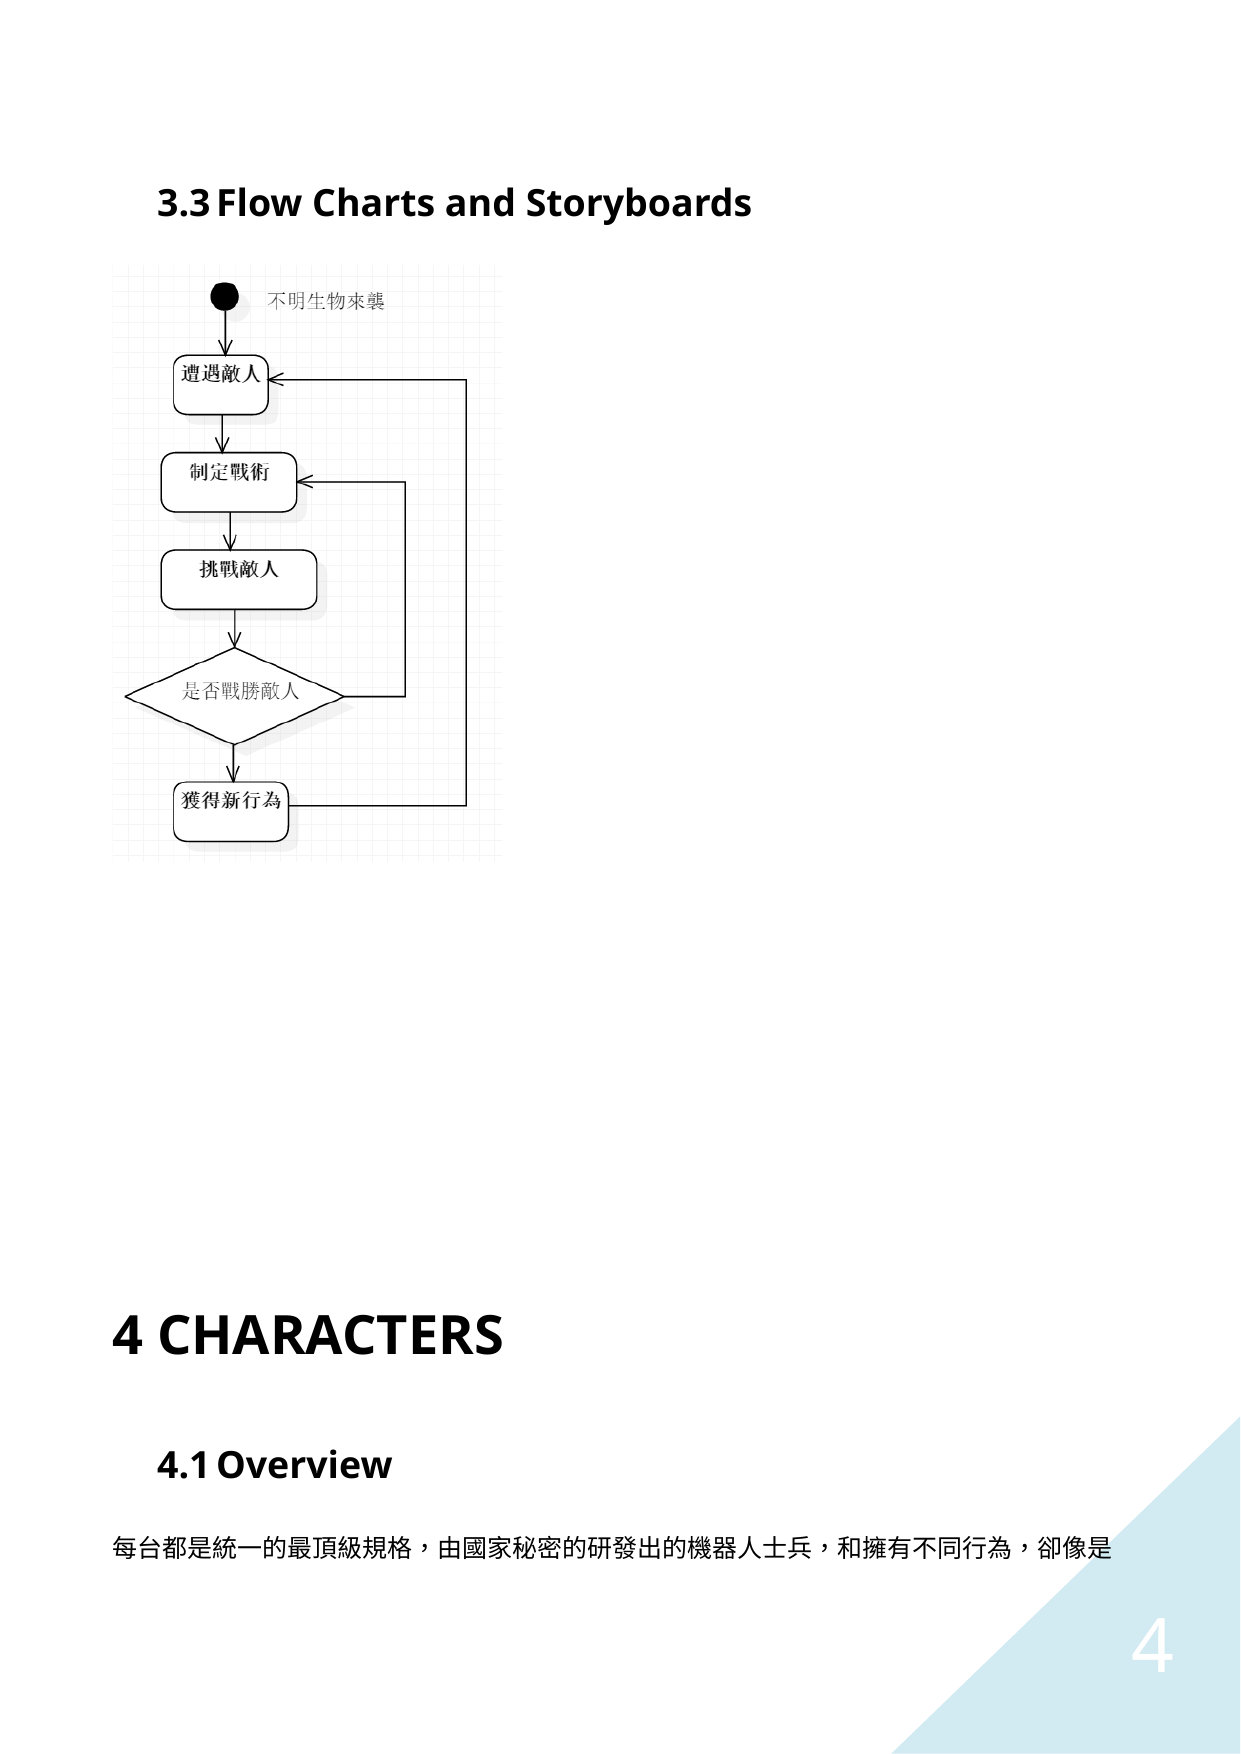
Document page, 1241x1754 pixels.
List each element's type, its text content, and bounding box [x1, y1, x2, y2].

picture [112, 265, 503, 862]
subtitle Flow Charts and Storyboards [157, 164, 1128, 239]
subtitle CHARACTERS [112, 1296, 1128, 1371]
subtitle Overview [157, 1427, 1128, 1502]
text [112, 1527, 1128, 1565]
